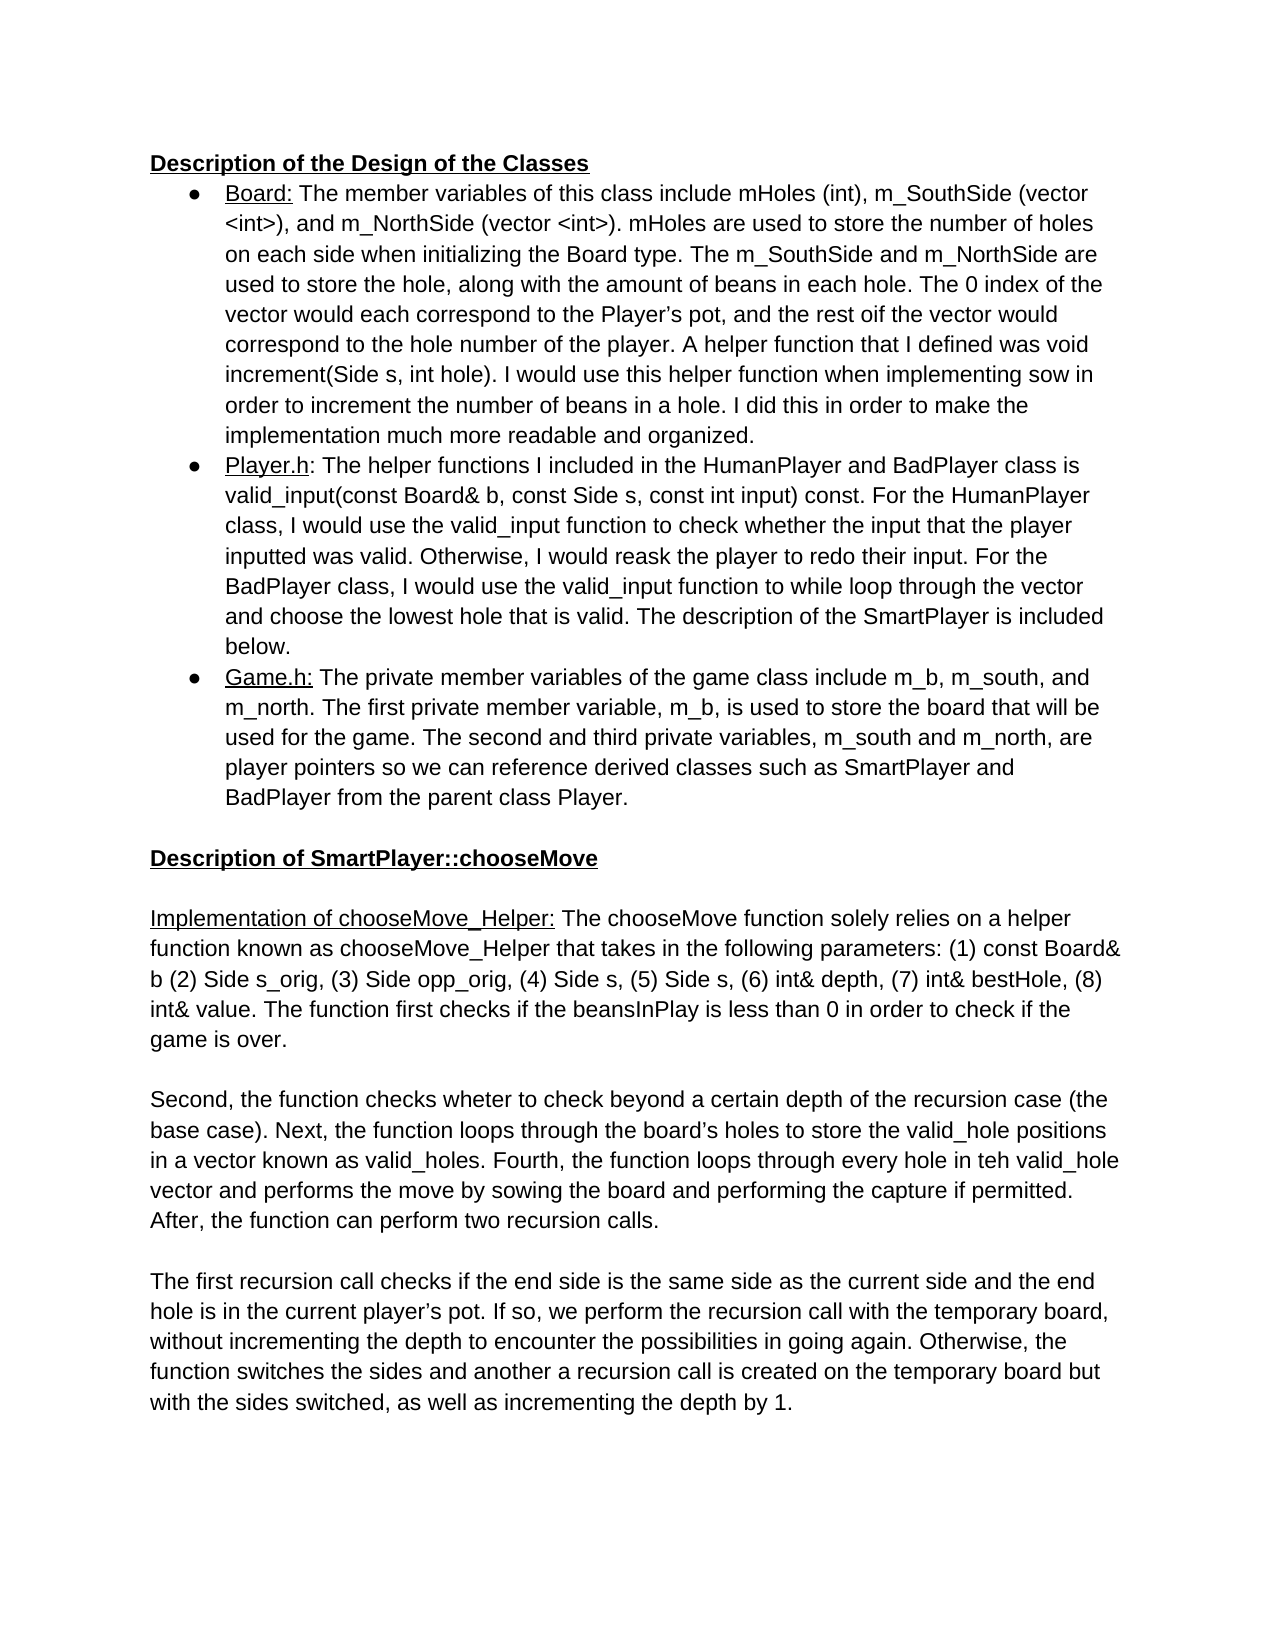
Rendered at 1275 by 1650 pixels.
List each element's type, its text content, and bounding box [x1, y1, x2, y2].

list Board: The member variables of this class include mHoles (int), m_SouthSide (vector <int>), and m_NorthSide (vector <int>). mHoles are used to store the number of holes on each side when initializing the Board type. The m_SouthSide and m_NorthSide are used to store the hole, along with the amount of beans in each hole. The 0 index of the vector would each correspond to the Player’s pot, and the rest oif the vector would correspond to the hole number of the player. A helper function that I defined was void increment(Side s, int hole). I would use this helper function when implementing sow in order to increment the number of beans in a hole. I did this in order to make the implementation much more readable and organized. [187, 180, 1125, 448]
list Game.h: The private member variables of the game class include m_b, m_south, and m_north. The first private member variable, m_b, is used to store the board that will be used for the game. The second and third private variables, m_south and m_north, are player pointers so we can reference derived classes such as SmartPlayer and BadPlayer from the parent class Player. [187, 663, 1125, 811]
text Second, the function checks wheter to check beyond a certain depth of the recursion case (the base case). Next, the function loops through the board’s holes to store the valid_hole positions in a vector known as valid_holes. Fourth, the function loops through every hole in teh valid_hole vector and performs the move by sowing the board and performing the capture if permitted. After, the function can perform two recursion calls. [150, 1086, 1125, 1234]
text Description of the Design of the Classes [150, 150, 1125, 176]
text Description of SmartPlayer::chooseMove [150, 845, 1125, 871]
text Implementation of chooseMove_Helper: The chooseMove function solely relies on a helper function known as chooseMove_Helper that takes in the following parameters: (1) const Board& b (2) Side s_orig, (3) Side opp_orig, (4) Side s, (5) Side s, (6) int& depth, (7) int& bestHole, (8) int& value. The function first checks if the beansInPlay is less than 0 in order to check if the game is over. [150, 905, 1125, 1052]
text The first recursion call checks if the end side is the same side as the current side and the end hole is in the current player’s pot. If so, we perform the recursion call with the temporary board, without incrementing the depth to encounter the possibilities in going again. Otherwise, the function switches the sides and another a recursion call is created on the temporary board but with the sides switched, as well as incrementing the depth by 1. [150, 1268, 1125, 1415]
list Player.h: The helper functions I included in the HumanPlayer and BadPlayer class is valid_input(const Board& b, const Side s, const int input) const. For the HumanPlayer class, I would use the valid_input function to check whether the input that the player inputted was valid. Otherwise, I would reask the player to redo their input. For the BadPlayer class, I would use the valid_input function to while loop through the vector and choose the lowest hole that is valid. The description of the SmartPlayer is included below. [187, 452, 1125, 660]
